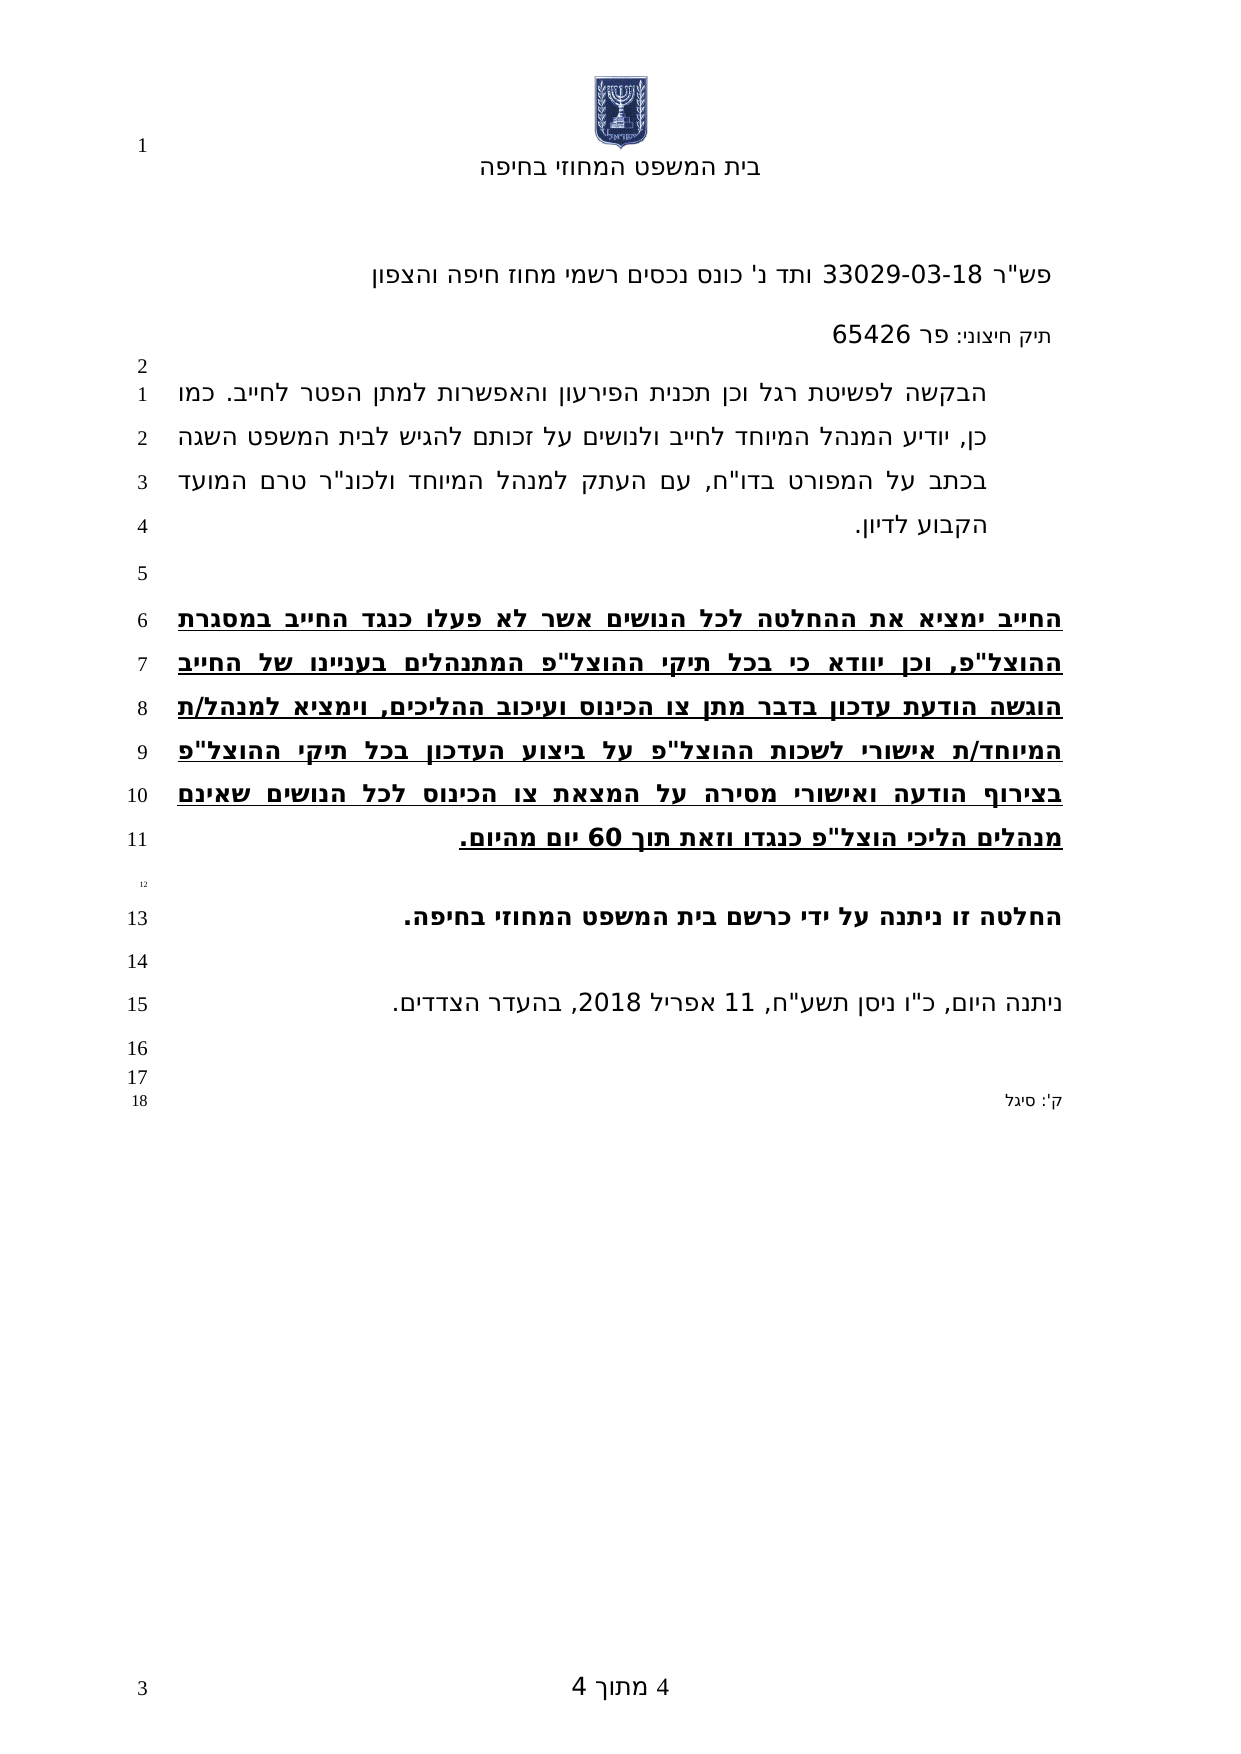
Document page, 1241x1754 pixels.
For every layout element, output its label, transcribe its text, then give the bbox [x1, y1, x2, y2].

text החייב ימציא את ההחלטה לכל הנושים אשר לא פעלו כנגד החייב במסגרת ההוצל"פ, וכן יוודא כי בכל תיקי ההוצל"פ המתנהלים בעניינו של החייב הוגשה הודעת עדכון בדבר מתן צו הכינוס ועיכוב ההליכים, וימציא למנהל/ת המיוחד/ת אישורי לשכות ההוצל"פ על ביצוע העדכון בכל תיקי ההוצל"פ בצירוף הודעה ואישורי מסירה על המצאת צו הכינוס לכל הנושים שאינם מנהלים הליכי הוצל"פ כנגדו וזאת תוך 60 יום מהיום. [177, 605, 1063, 673]
text החייב ימציא את ההחלטה לכל הנושים אשר לא פעלו כנגד החייב במסגרת ההוצל"פ, וכן יוודא כי בכל תיקי ההוצל"פ המתנהלים בעניינו של החייב הוגשה הודעת עדכון בדבר מתן צו הכינוס ועיכוב ההליכים, וימציא למנהל/ת המיוחד/ת אישורי לשכות ההוצל"פ על ביצוע העדכון בכל תיקי ההוצל"פ בצירוף הודעה ואישורי מסירה על המצאת צו הכינוס לכל הנושים שאינם מנהלים הליכי הוצל"פ כנגדו וזאת תוך 60 יום מהיום. [177, 806, 1063, 853]
text ניתנה היום, , , בהעדר הצדדים. [177, 989, 1063, 1018]
text ק': סיגל [177, 1091, 1063, 1110]
text החייב ימציא את ההחלטה לכל הנושים אשר לא פעלו כנגד החייב במסגרת ההוצל"פ, וכן יוודא כי בכל תיקי ההוצל"פ המתנהלים בעניינו של החייב הוגשה הודעת עדכון בדבר מתן צו הכינוס ועיכוב ההליכים, וימציא למנהל/ת המיוחד/ת אישורי לשכות ההוצל"פ על ביצוע העדכון בכל תיקי ההוצל"פ בצירוף הודעה ואישורי מסירה על המצאת צו הכינוס לכל הנושים שאינם מנהלים הליכי הוצל"פ כנגדו וזאת תוך 60 יום מהיום. [177, 762, 1063, 805]
text החייב ימציא את ההחלטה לכל הנושים אשר לא פעלו כנגד החייב במסגרת ההוצל"פ, וכן יוודא כי בכל תיקי ההוצל"פ המתנהלים בעניינו של החייב הוגשה הודעת עדכון בדבר מתן צו הכינוס ועיכוב ההליכים, וימציא למנהל/ת המיוחד/ת אישורי לשכות ההוצל"פ על ביצוע העדכון בכל תיקי ההוצל"פ בצירוף הודעה ואישורי מסירה על המצאת צו הכינוס לכל הנושים שאינם מנהלים הליכי הוצל"פ כנגדו וזאת תוך 60 יום מהיום. [177, 674, 1063, 717]
text החייב ימציא את ההחלטה לכל הנושים אשר לא פעלו כנגד החייב במסגרת ההוצל"פ, וכן יוודא כי בכל תיקי ההוצל"פ המתנהלים בעניינו של החייב הוגשה הודעת עדכון בדבר מתן צו הכינוס ועיכוב ההליכים, וימציא למנהל/ת המיוחד/ת אישורי לשכות ההוצל"פ על ביצוע העדכון בכל תיקי ההוצל"פ בצירוף הודעה ואישורי מסירה על המצאת צו הכינוס לכל הנושים שאינם מנהלים הליכי הוצל"פ כנגדו וזאת תוך 60 יום מהיום. [177, 718, 1063, 761]
text החלטה זו ניתנה על ידי כרשם בית המשפט המחוזי בחיפה. [177, 902, 1063, 931]
picture [589, 75, 651, 152]
